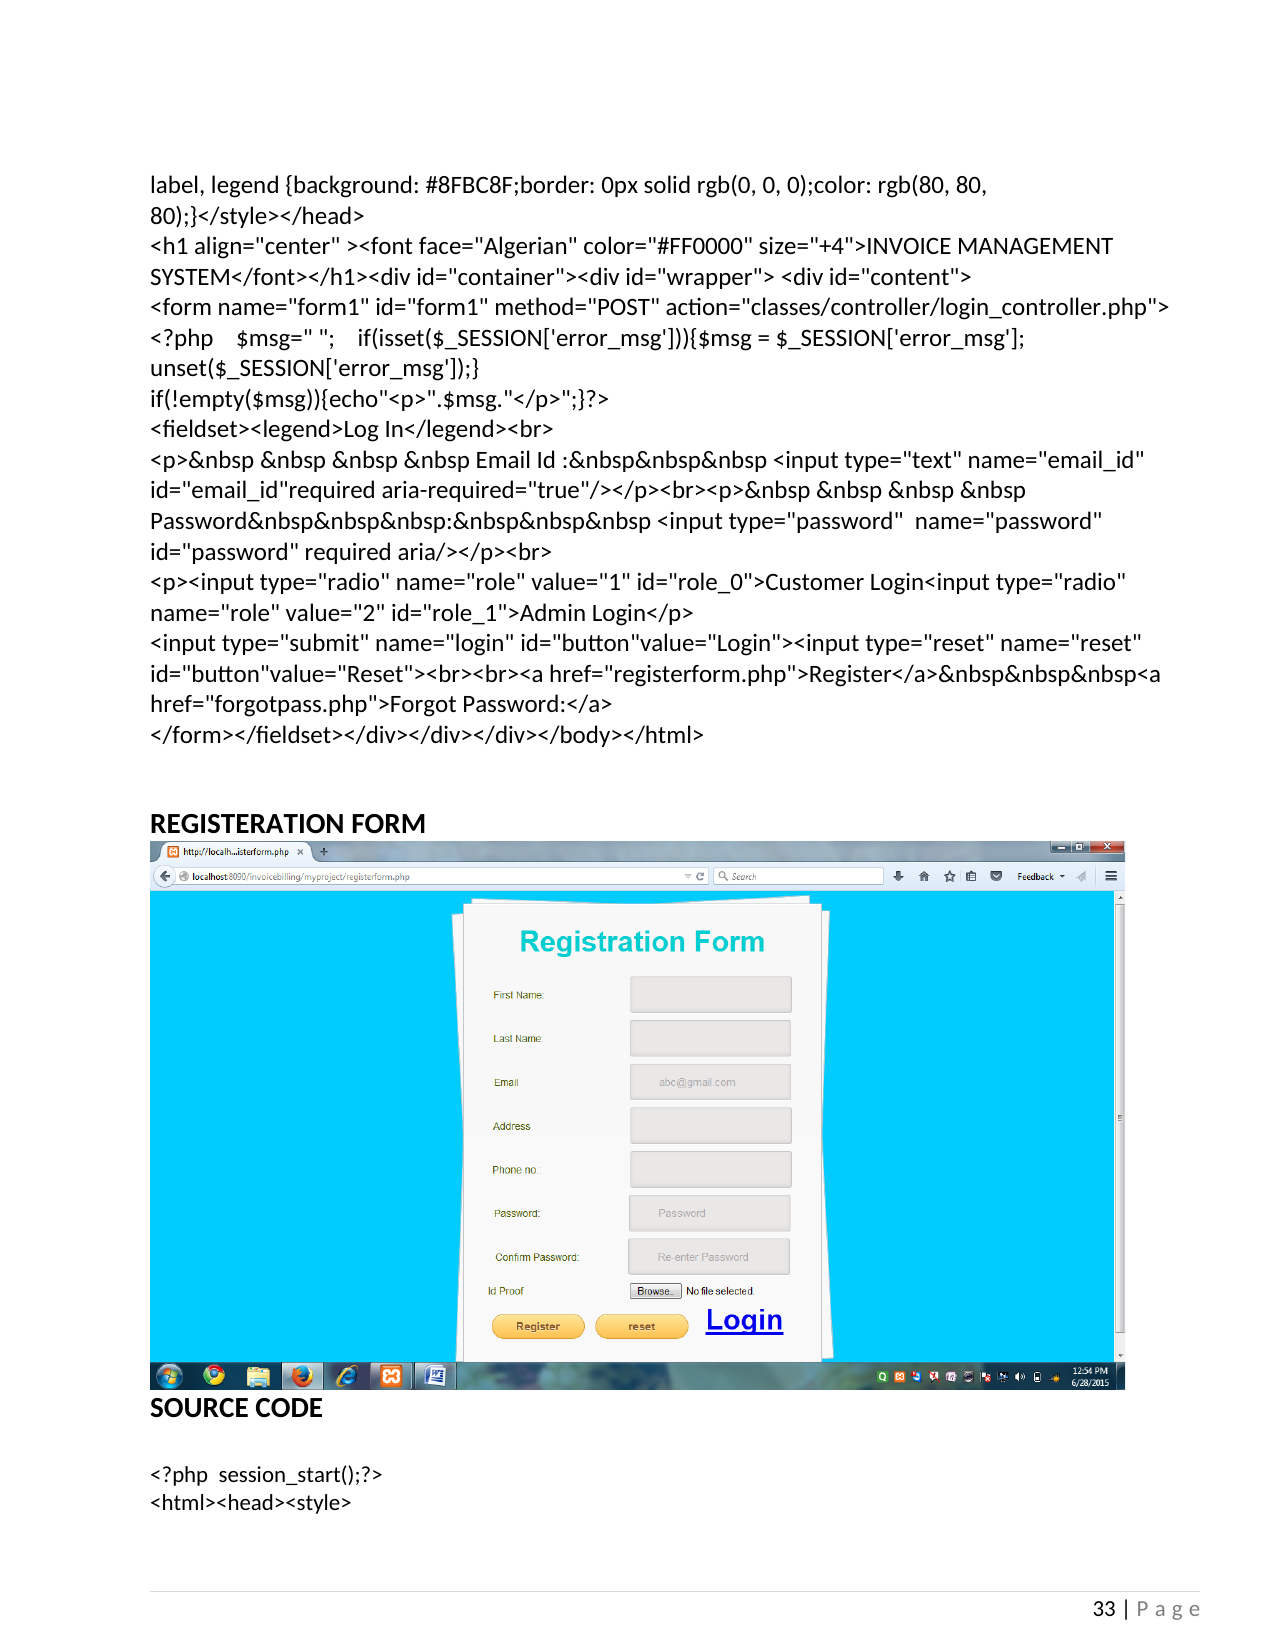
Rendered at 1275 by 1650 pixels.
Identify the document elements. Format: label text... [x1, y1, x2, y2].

text </form></fieldset></div></div></div></body></html> [150, 719, 1200, 749]
text <fieldset><legend>Log In</legend><br> [150, 414, 1200, 444]
picture [150, 841, 1125, 1390]
text <?php session_start();?> [150, 1460, 1200, 1488]
text label, legend {background: #8FBC8F;border: 0px solid rgb(0, 0, 0);color: rgb(80, 80, 80);}</style></head> [150, 169, 1200, 231]
text <p><input type="radio" name="role" value="1" id="role_0">Customer Login<input type="radio" name="role" value="2" id="role_1">Admin Login</p> [150, 566, 1200, 627]
text if(!empty($msg)){echo"<p>".$msg."</p>";}?> [150, 383, 1200, 414]
text SOURCE CODE [150, 1389, 1200, 1425]
text <html><head><style> [150, 1488, 1200, 1516]
text <?php $msg=" "; if(isset($_SESSION['error_msg'])){$msg = $_SESSION['error_msg']; unset($_SESSION['error_msg']);} [150, 322, 1200, 383]
text <input type="submit" name="login" id="button"value="Login"><input type="reset" name="reset" id="button"value="Reset"><br><br><a href="registerform.php">Register</a>&nbsp&nbsp&nbsp<a href="forgotpass.php">Forgot Password:</a> [150, 627, 1200, 719]
text <form name="form1" id="form1" method="POST" action="classes/controller/login_controller.php"> [150, 292, 1200, 322]
text <p>&nbsp &nbsp &nbsp &nbsp Email Id :&nbsp&nbsp&nbsp <input type="text" name="email_id" id="email_id"required aria-required="true"/></p><br><p>&nbsp &nbsp &nbsp &nbsp Password&nbsp&nbsp&nbsp:&nbsp&nbsp&nbsp <input type="password" name="password" id="password" required aria/></p><br> [150, 444, 1200, 566]
text <h1 align="center" ><font face="Algerian" color="#FF0000" size="+4">INVOICE MANAGEMENT SYSTEM</font></h1><div id="container"><div id="wrapper"> <div id="content"> [150, 231, 1200, 292]
text REGISTERATION FORM [150, 805, 1200, 841]
